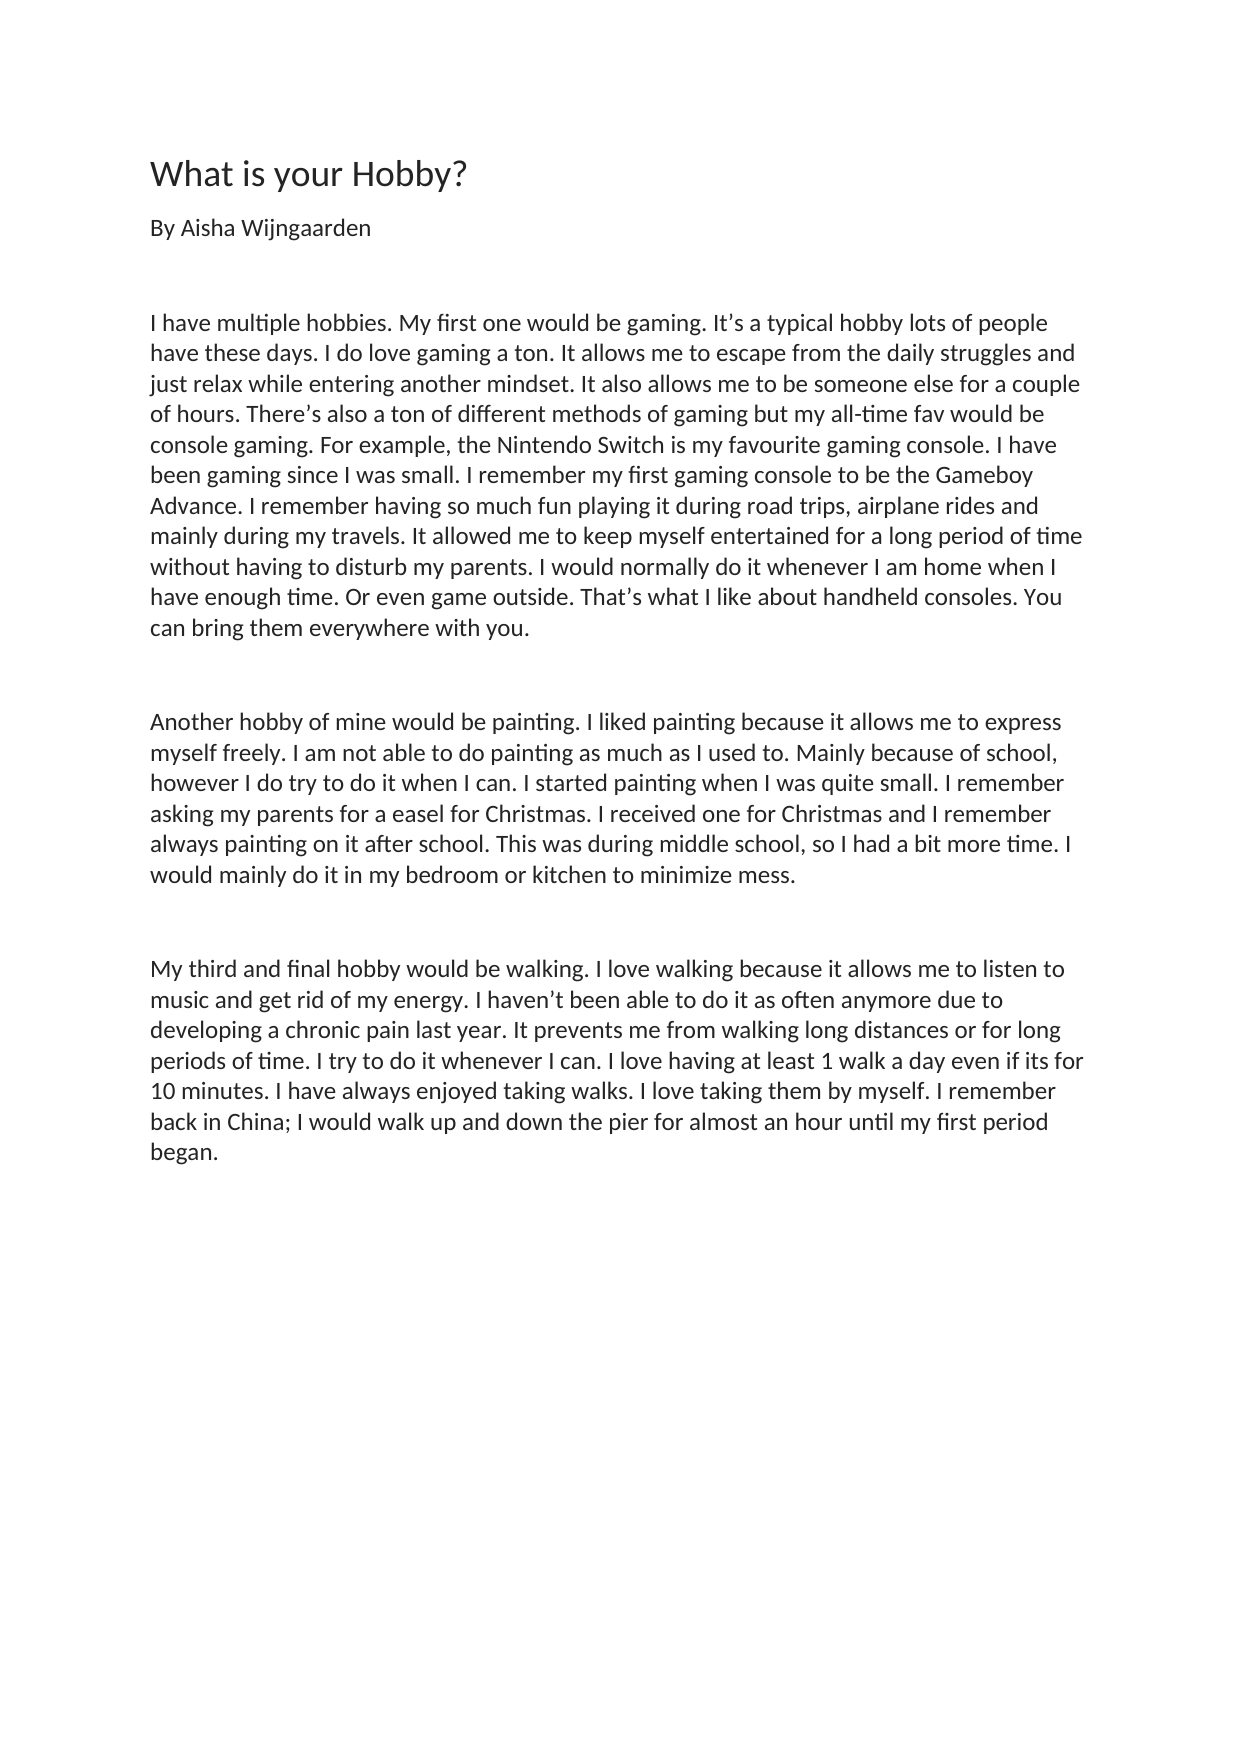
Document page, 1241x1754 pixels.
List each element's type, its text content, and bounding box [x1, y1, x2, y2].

text My third and final hobby would be walking. I love walking because it allows me to listen to music and get rid of my energy. I haven’t been able to do it as often anymore due to developing a chronic pain last year. It prevents me from walking long distances or for long periods of time. I try to do it whenever I can. I love having at least 1 walk a day even if its for 10 minutes. I have always enjoyed taking walks. I love taking them by myself. I remember back in China; I would walk up and down the pier for almost an hour until my first period began. [150, 953, 1090, 1167]
text By Aisha Wijngaarden [150, 212, 1090, 243]
text Another hobby of mine would be painting. I liked painting because it allows me to express myself freely. I am not able to do painting as much as I used to. Mainly because of school, however I do try to do it when I can. I started painting when I was quite small. I remember asking my parents for a easel for Christmas. I received one for Christmas and I remember always painting on it after school. This was during middle school, so I had a bit more time. I would mainly do it in my bedroom or kitchen to minimize mess. [150, 706, 1090, 889]
text I have multiple hobbies. My first one would be gaming. It’s a typical hobby lots of people have these days. I do love gaming a ton. It allows me to escape from the daily struggles and just relax while entering another mindset. It also allows me to be someone else for a couple of hours. There’s also a ton of different methods of gaming but my all-time fav would be console gaming. For example, the Nintendo Switch is my favourite gaming console. I have been gaming since I was small. I remember my first gaming console to be the Gameboy Advance. I remember having so much fun playing it during road trips, airplane rides and mainly during my travels. It allowed me to keep myself entertained for a long period of time without having to disturb my parents. I would normally do it whenever I am home when I have enough time. Or even game outside. That’s what I like about handheld consoles. You can bring them everywhere with you. [150, 307, 1090, 643]
text What is your Hobby? [150, 150, 1090, 196]
